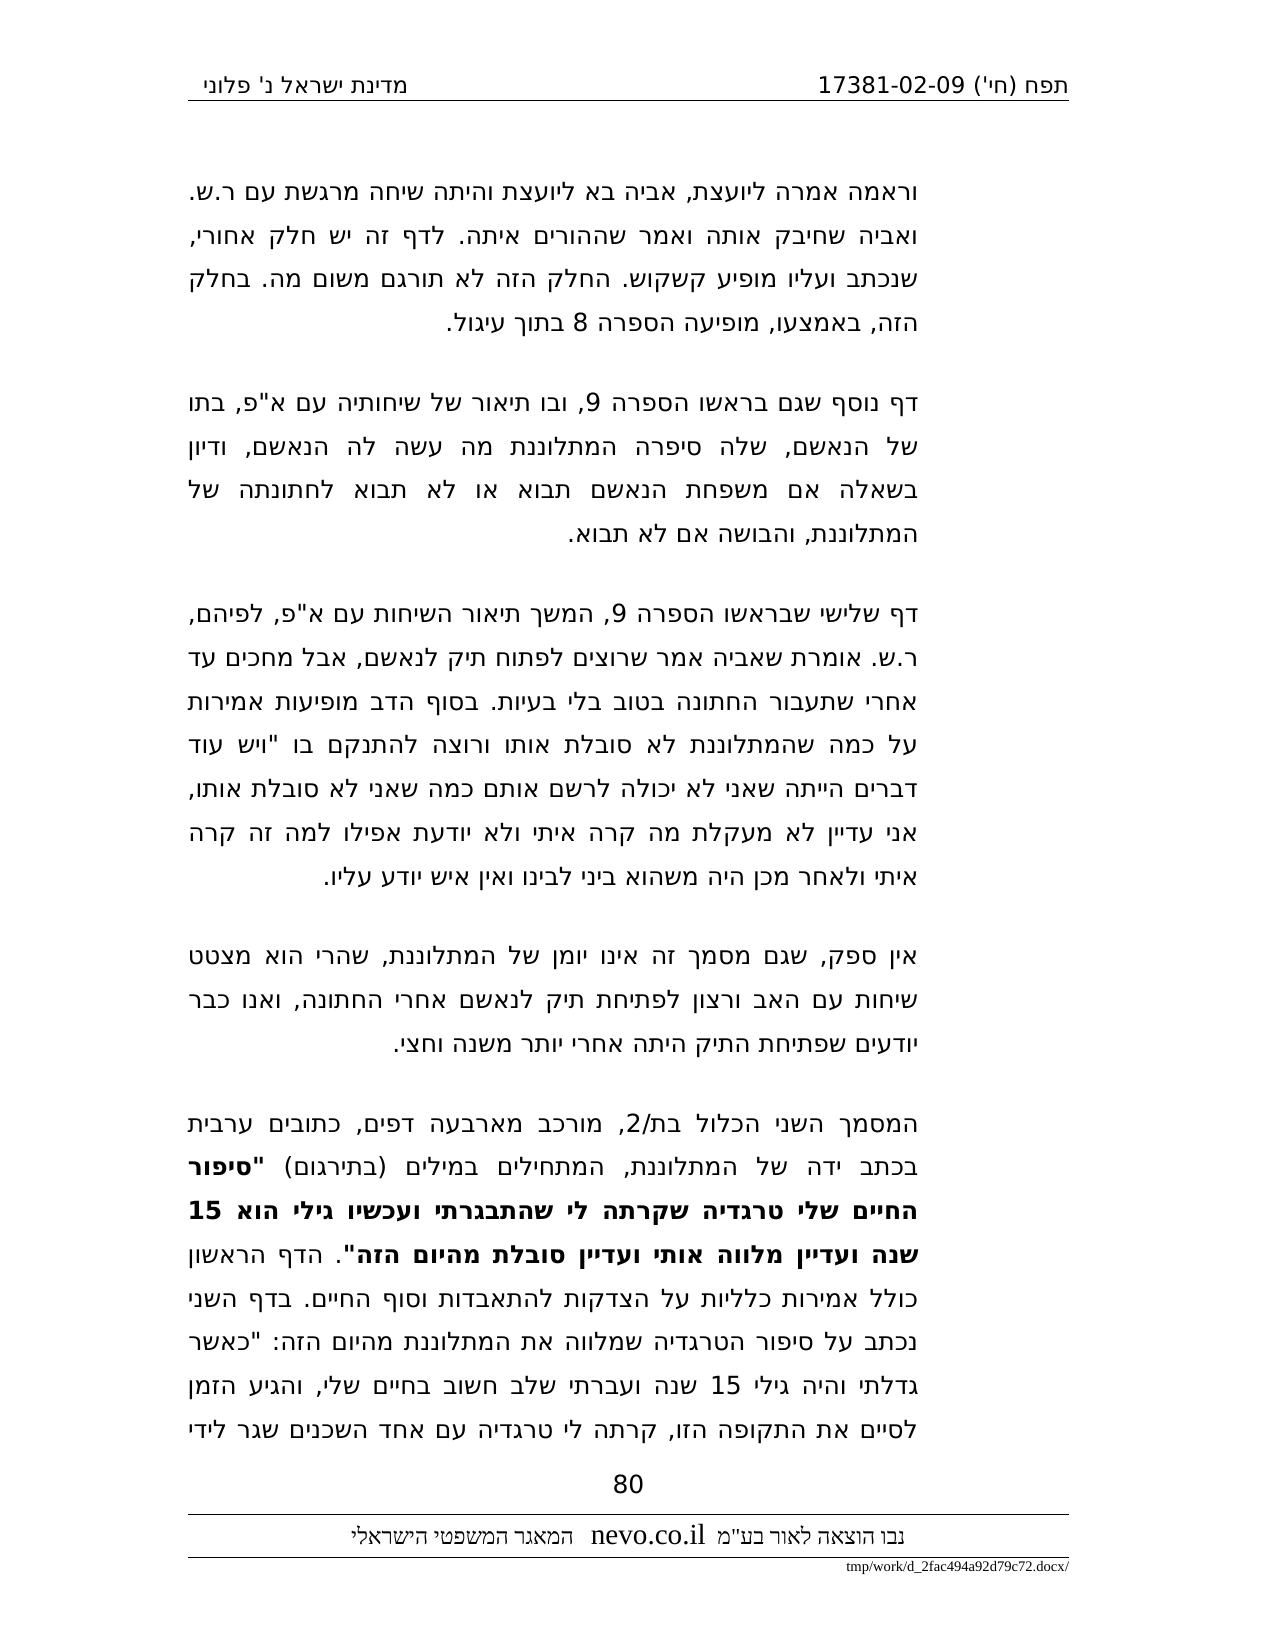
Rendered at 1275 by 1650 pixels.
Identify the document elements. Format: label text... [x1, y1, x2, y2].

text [187, 177, 919, 338]
text דף נוסף שגם בראשו הספרה 9, ובו תיאור של שיחותיה עם א"פ, בתו של הנאשם, שלה סיפרה המתלוננת מה עשה לה הנאשם, ודיון בשאלה אם משפחת הנאשם תבוא או לא תבוא לחתונתה של המתלוננת, והבושה אם לא תבוא. [187, 388, 919, 549]
text דף שלישי שבראשו הספרה 9, המשך תיאור השיחות עם א"פ, לפיהם, ר.ש. אומרת שאביה אמר שרוצים לפתוח תיק לנאשם, אבל מחכים עד אחרי שתעבור החתונה בטוב בלי בעיות. בסוף הדב מופיעות אמירות על כמה שהמתלוננת לא סובלת אותו ורוצה להתנקם בו "ויש עוד דברים הייתה שאני לא יכולה לרשם אותם כמה שאני לא סובלת אותו, אני עדיין לא מעקלת מה קרה איתי ולא יודעת אפילו למה זה קרה איתי ולאחר מכן היה משהוא ביני לבינו ואין איש יודע עליו. [187, 599, 919, 891]
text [187, 1109, 919, 1444]
text אין ספק, שגם מסמך זה אינו יומן של המתלוננת, שהרי הוא מצטט שיחות עם האב ורצון לפתיחת תיק לנאשם אחרי החתונה, ואנו כבר יודעים שפתיחת התיק היתה אחרי יותר משנה וחצי. [187, 942, 919, 1058]
